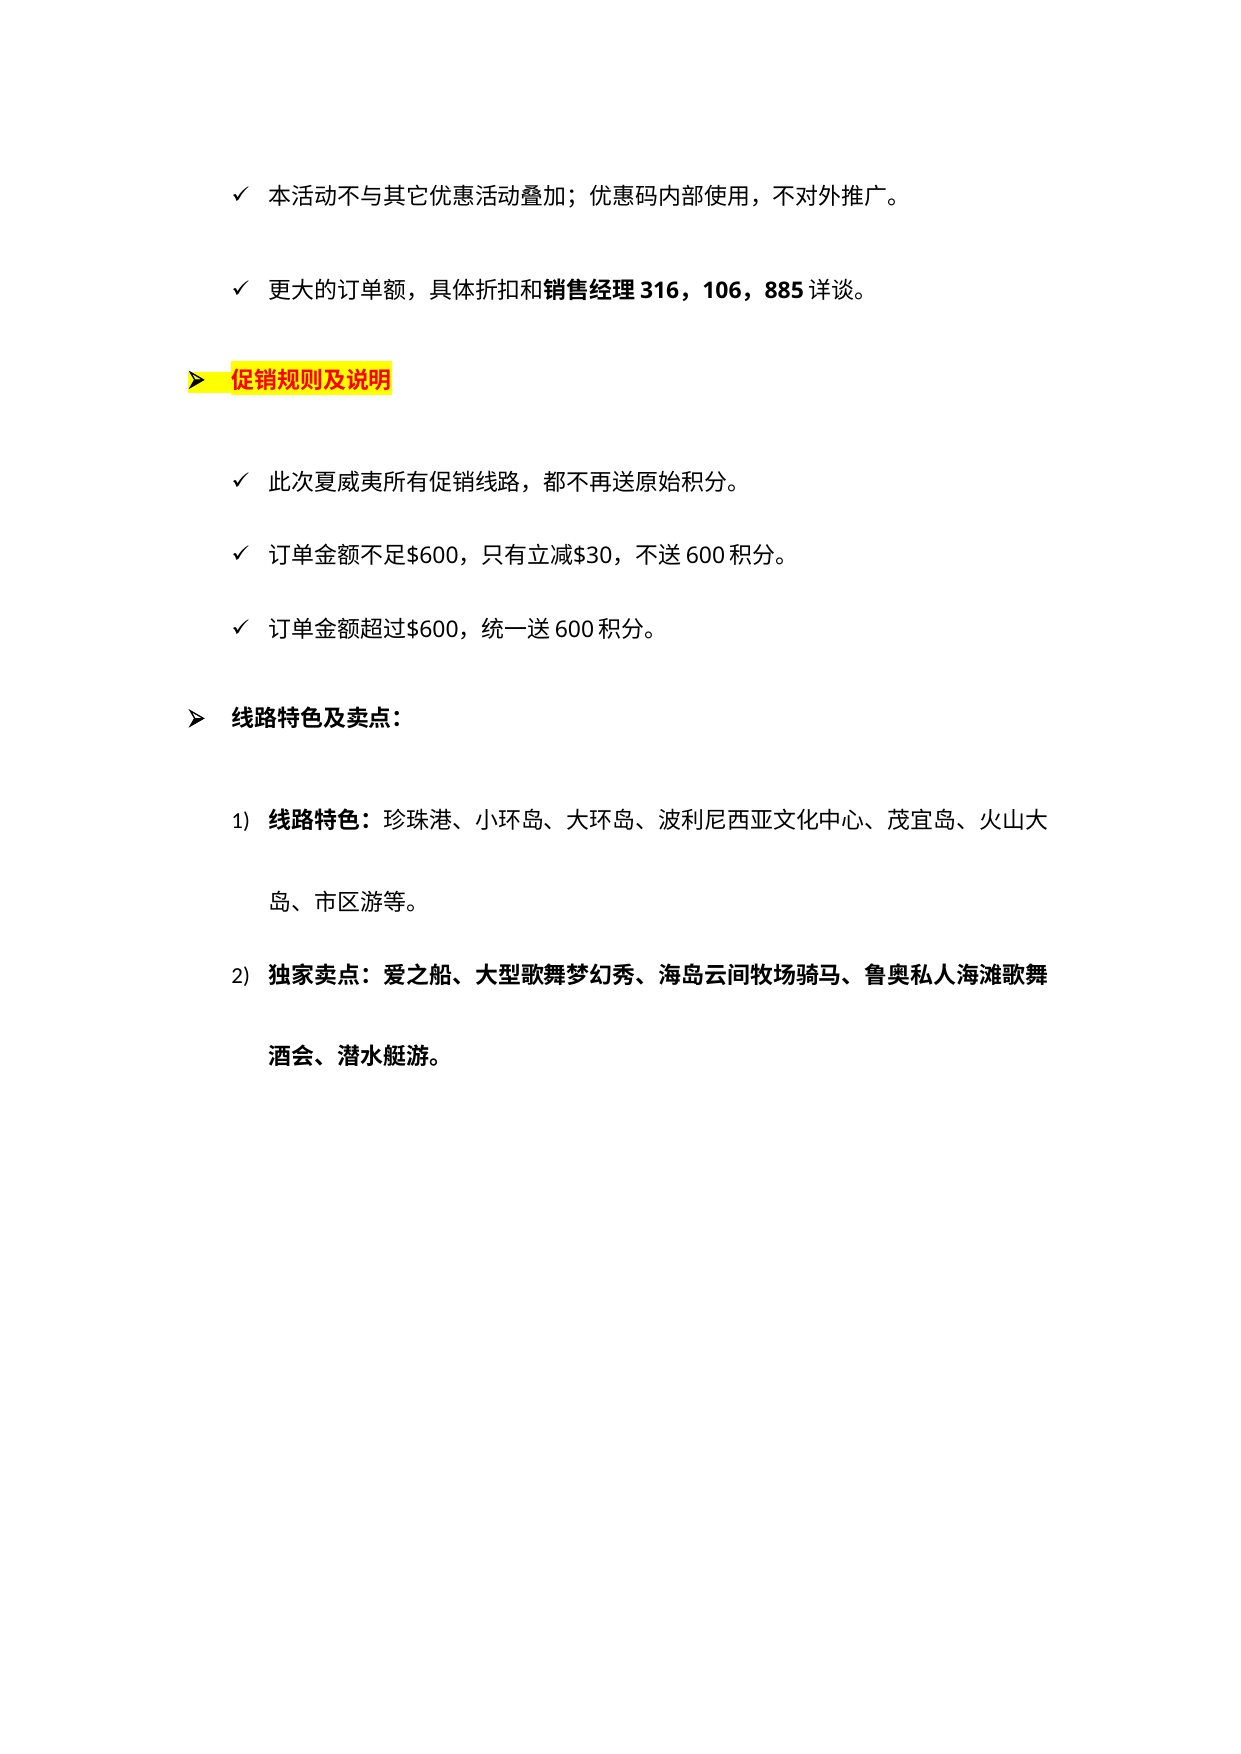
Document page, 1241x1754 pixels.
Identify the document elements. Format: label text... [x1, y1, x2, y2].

list 线路特色及卖点： [187, 684, 1053, 749]
list 此次夏威夷所有促销线路，都不再送原始积分。 [231, 448, 1053, 513]
list 更大的订单额，具体折扣和销售经理316，106，885详谈。 [231, 256, 1053, 321]
list 线路特色：珍珠港、小环岛、大环岛、波利尼西亚文化中心、茂宜岛、火山大岛、市区游等。 [231, 787, 1053, 933]
list 本活动不与其它优惠活动叠加；优惠码内部使用，不对外推广。 [231, 162, 1053, 227]
list 促销规则及说明 [187, 346, 1053, 411]
list 订单金额不足$600，只有立减$30，不送600积分。 [231, 521, 1053, 586]
list 订单金额超过$600，统一送600积分。 [231, 594, 1053, 659]
list 独家卖点：爱之船、大型歌舞梦幻秀、海岛云间牧场骑马、鲁奥私人海滩歌舞酒会、潜水艇游。 [231, 941, 1053, 1087]
